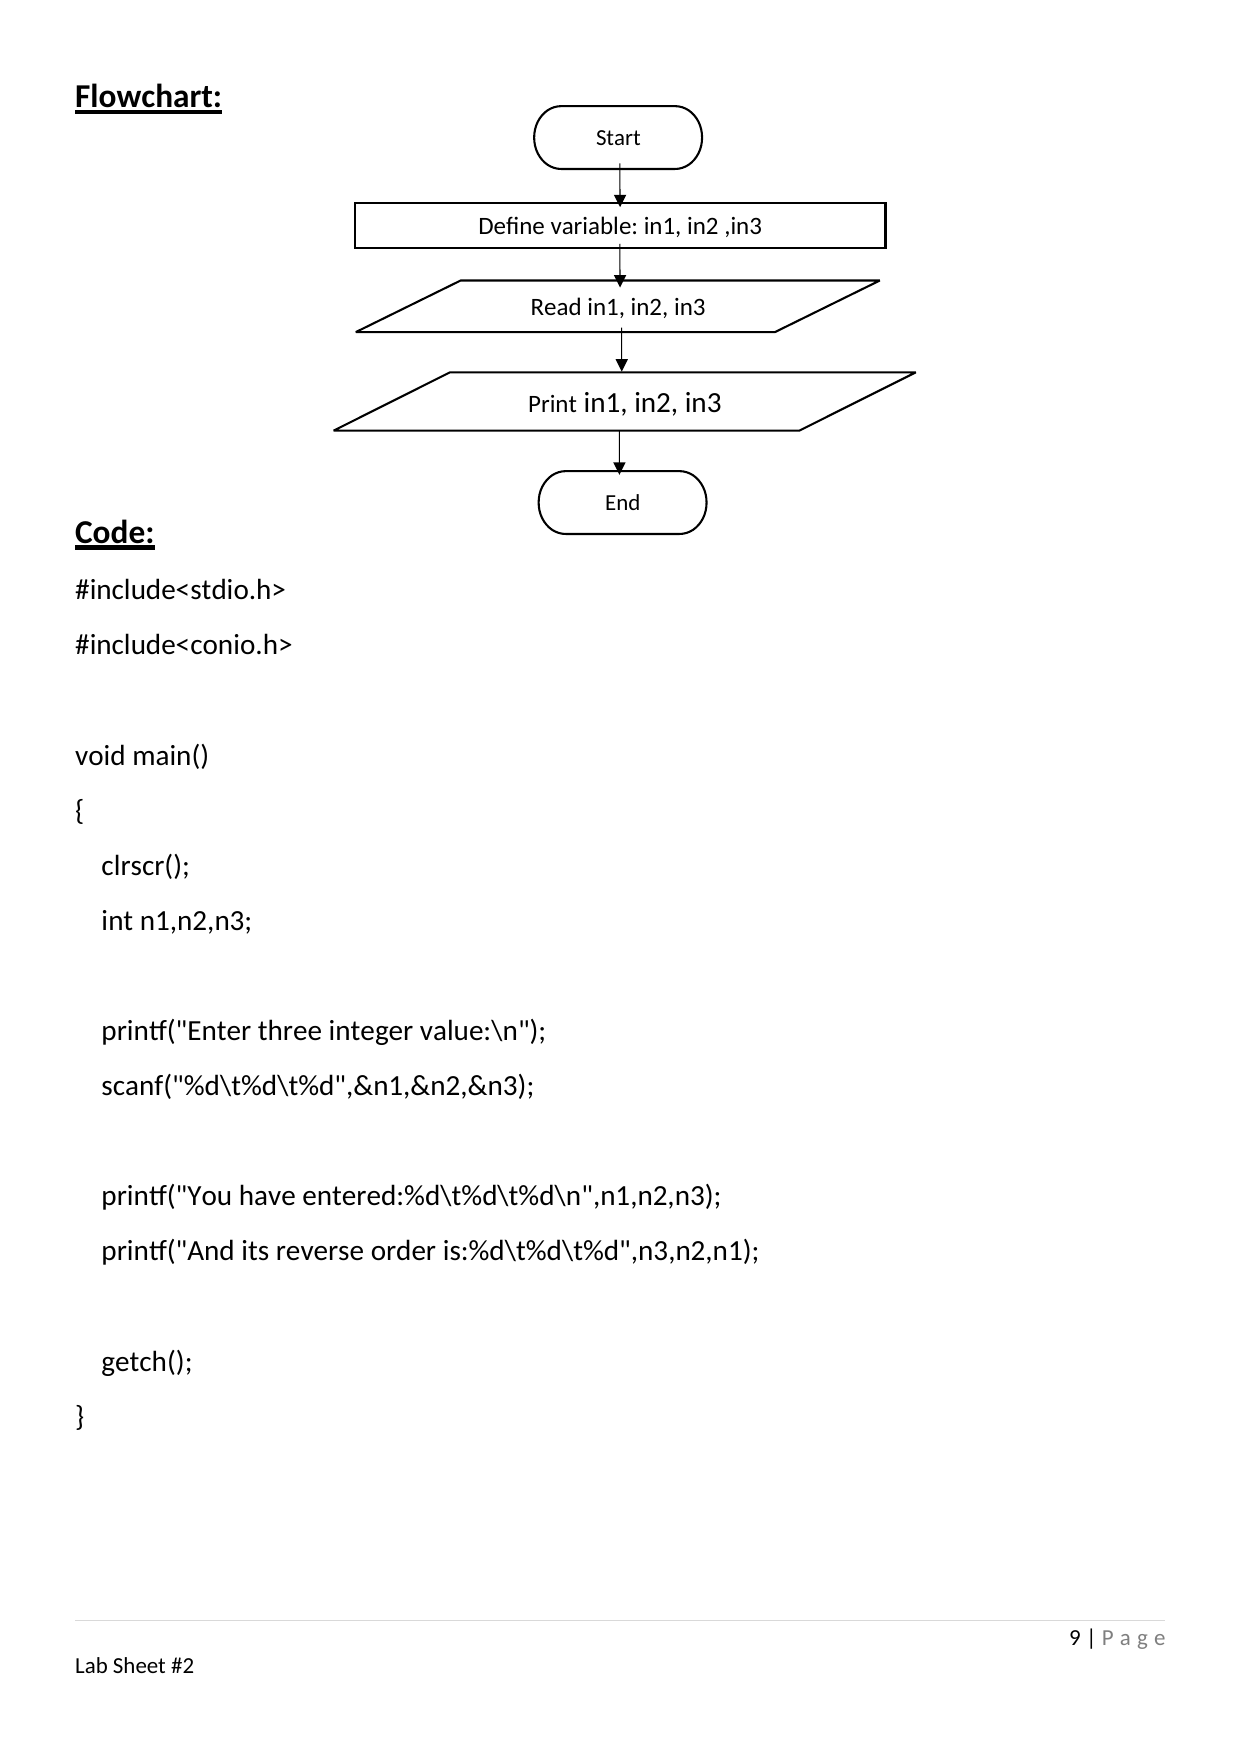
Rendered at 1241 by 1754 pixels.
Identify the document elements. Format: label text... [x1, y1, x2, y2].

text #include<stdio.h> [75, 571, 1165, 607]
text printf("And its reverse order is:%d\t%d\t%d",n3,n2,n1); [75, 1232, 1165, 1268]
text printf("You have entered:%d\t%d\t%d\n",n1,n2,n3); [75, 1177, 1165, 1213]
text clrscr(); [75, 847, 1165, 882]
text getch(); [75, 1343, 1165, 1378]
text void main() [75, 737, 1165, 772]
text { [75, 792, 1165, 827]
text Code: [75, 511, 1165, 551]
text } [75, 1398, 1165, 1433]
text printf("Enter three integer value:\n"); [75, 1012, 1165, 1048]
text Flowchart: [75, 75, 1165, 116]
text int n1,n2,n3; [75, 902, 1165, 937]
text #include<conio.h> [75, 626, 1165, 662]
text scanf("%d\t%d\t%d",&n1,&n2,&n3); [75, 1067, 1165, 1103]
